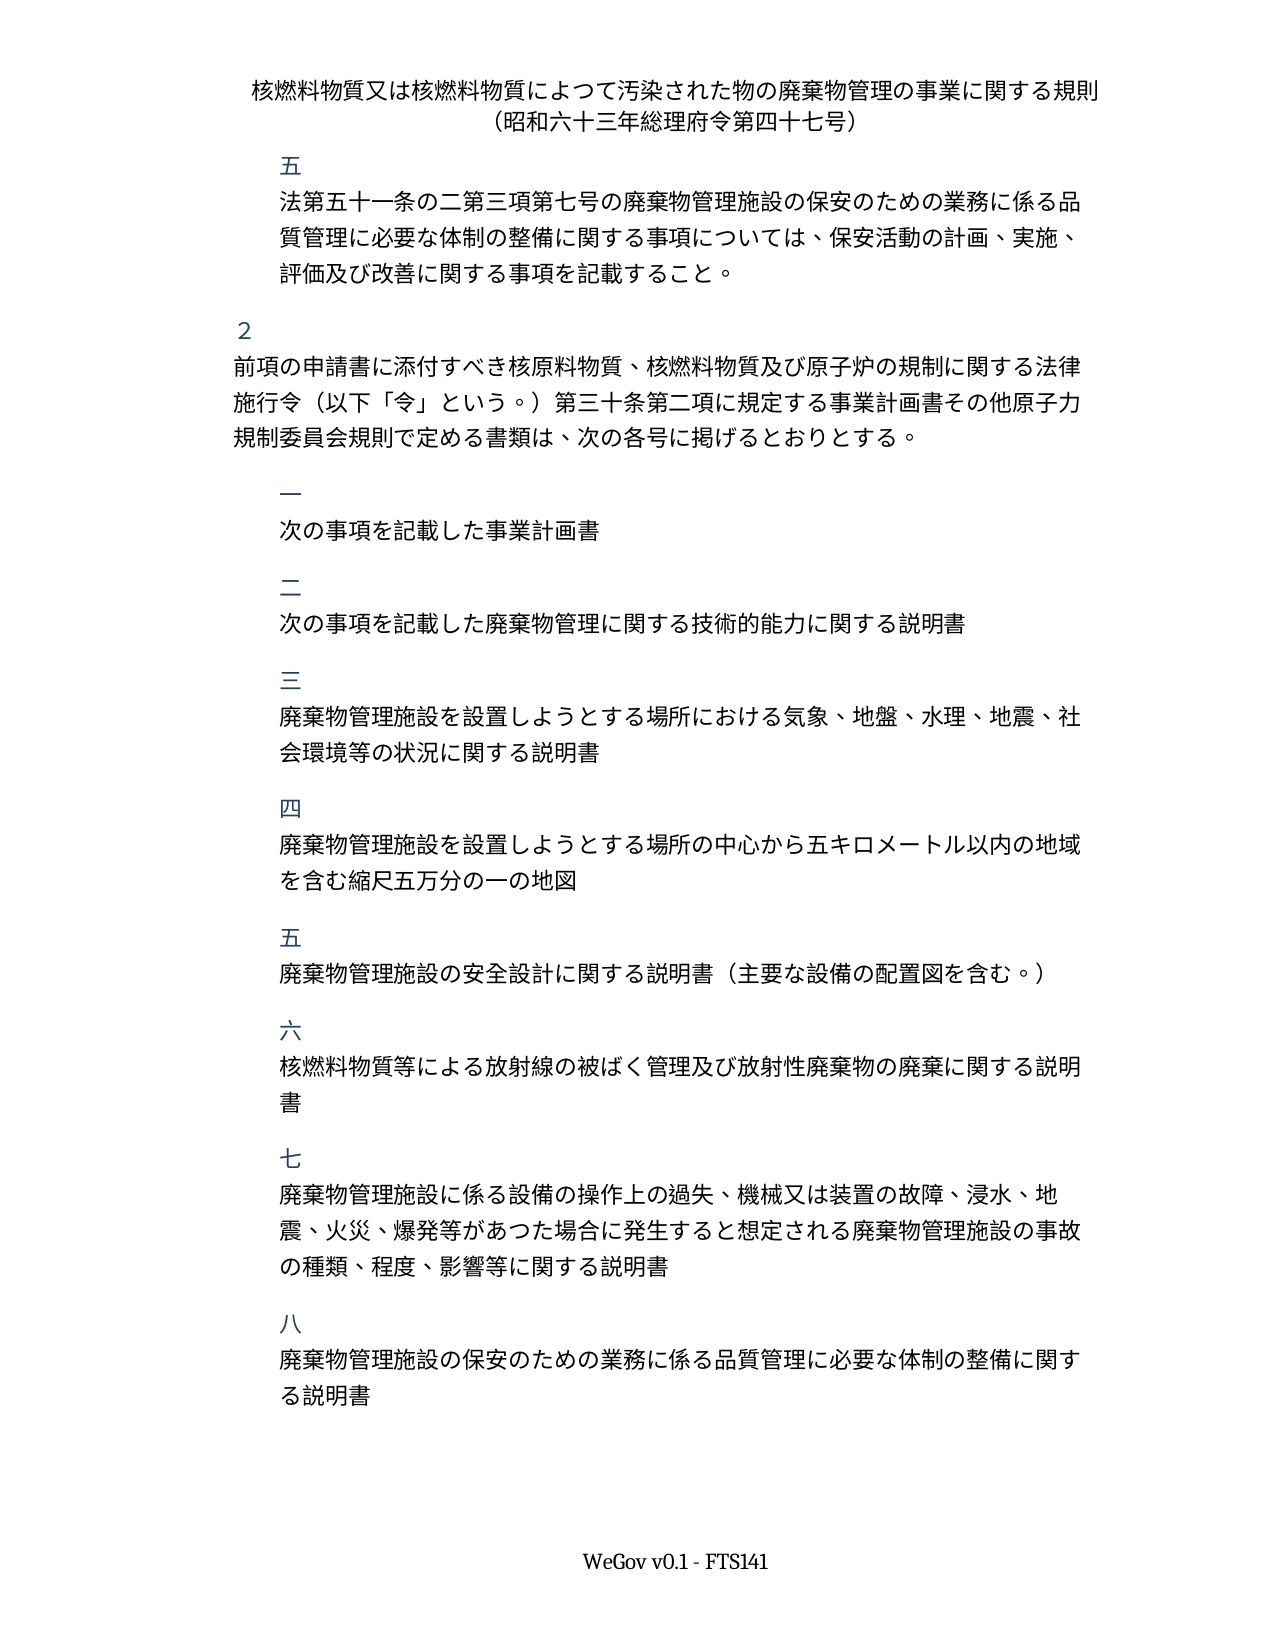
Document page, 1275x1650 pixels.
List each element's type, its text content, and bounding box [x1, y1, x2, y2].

subtitle 一 [279, 479, 1087, 510]
text 廃棄物管理施設の保安のための業務に係る品質管理に必要な体制の整備に関する説明書 [279, 1344, 1087, 1411]
text 核燃料物質等による放射線の被ばく管理及び放射性廃棄物の廃棄に関する説明書 [279, 1051, 1087, 1118]
subtitle 五 [279, 150, 1087, 181]
subtitle 四 [279, 793, 1087, 824]
subtitle 六 [279, 1014, 1087, 1046]
text 前項の申請書に添付すべき核原料物質、核燃料物質及び原子炉の規制に関する法律施行令（以下「令」という。）第三十条第二項に規定する事業計画書その他原子力規制委員会規則で定める書類は、次の各号に掲げるとおりとする。 [233, 351, 1087, 454]
text 廃棄物管理施設の安全設計に関する説明書（主要な設備の配置図を含む。） [279, 958, 1087, 989]
text 法第五十一条の二第三項第七号の廃棄物管理施設の保安のための業務に係る品質管理に必要な体制の整備に関する事項については、保安活動の計画、実施、評価及び改善に関する事項を記載すること。 [279, 186, 1087, 289]
subtitle ２ [233, 314, 1087, 346]
text 廃棄物管理施設を設置しようとする場所の中心から五キロメートル以内の地域を含む縮尺五万分の一の地図 [279, 829, 1087, 896]
subtitle 二 [279, 572, 1087, 603]
text 次の事項を記載した廃棄物管理に関する技術的能力に関する説明書 [279, 608, 1087, 639]
text 廃棄物管理施設に係る設備の操作上の過失、機械又は装置の故障、浸水、地震、火災、爆発等があつた場合に発生すると想定される廃棄物管理施設の事故の種類、程度、影響等に関する説明書 [279, 1179, 1087, 1282]
subtitle 三 [279, 664, 1087, 696]
text 次の事項を記載した事業計画書 [279, 515, 1087, 546]
subtitle 五 [279, 922, 1087, 953]
subtitle 八 [279, 1308, 1087, 1339]
text 廃棄物管理施設を設置しようとする場所における気象、地盤、水理、地震、社会環境等の状況に関する説明書 [279, 701, 1087, 768]
subtitle 七 [279, 1143, 1087, 1174]
